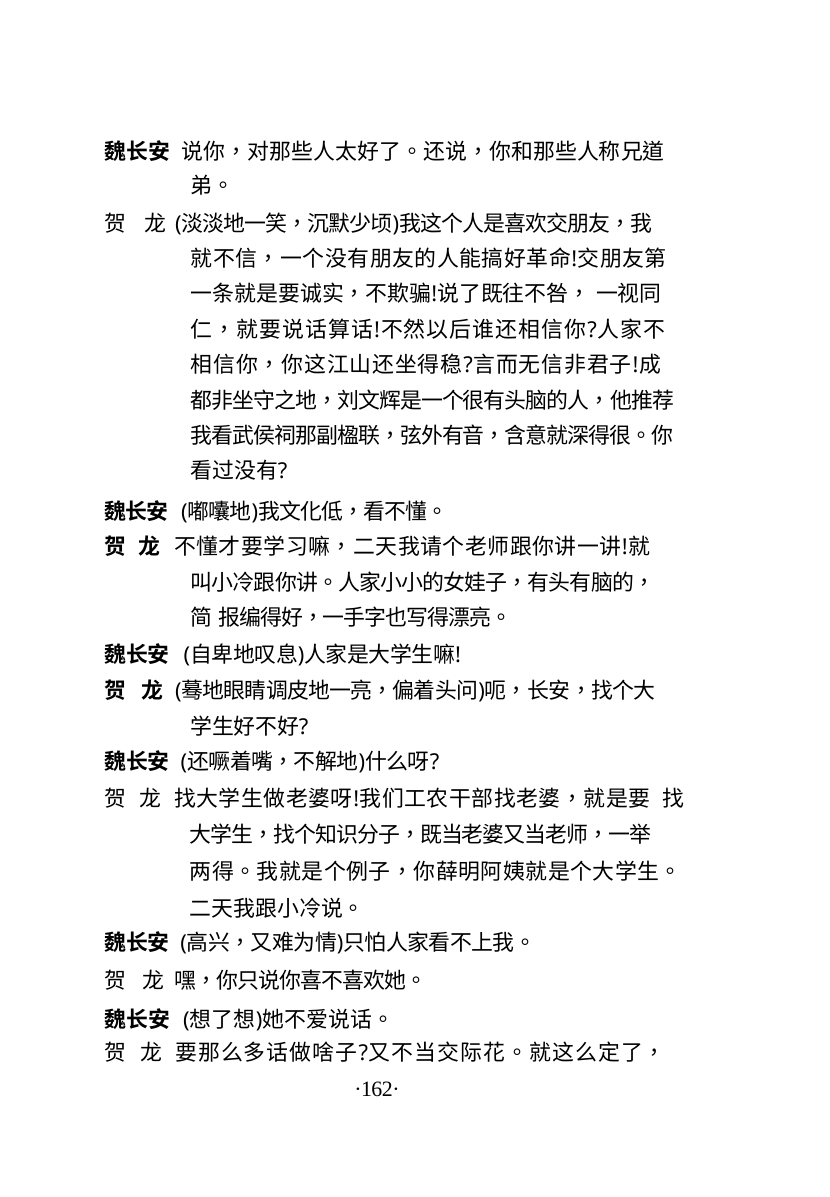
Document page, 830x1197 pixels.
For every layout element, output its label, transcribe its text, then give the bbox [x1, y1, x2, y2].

text 魏长安 (高兴，又难为情)只怕人家看不上我。 [104, 929, 705, 956]
text 魏长安 (自卑地叹息)人家是大学生嘛! [104, 640, 705, 668]
text 魏长安 (想了想)她不爱说话。 [104, 1005, 705, 1033]
text 贺 龙 (蓦地眼睛调皮地一亮，偏着头问)呃，长安，找个大 学生好不好? [104, 675, 669, 741]
text 贺 龙 (淡淡地一笑，沉默少顷)我这个人是喜欢交朋友，我 就不信，一个没有朋友的人能搞好革命!交朋友第 一条就是要诚实，不欺骗!说了既往不咎， 一视同 仁，就要说话算话!不然以后谁还相信你?人家不 相信你，你这江山还坐得稳?言而无信非君子!成 都非坐守之地，刘文辉是一个很有头脑的人，他推荐 我看武侯祠那副楹联，弦外有音，含意就深得很。你 看过没有? [104, 207, 674, 485]
text 魏长安 (还噘着嘴，不解地)什么呀? [104, 748, 705, 775]
text 贺 龙 嘿，你只说你喜不喜欢她。 [104, 967, 705, 994]
text 贺 龙 不懂才要学习嘛，二天我请个老师跟你讲一讲!就 叫小冷跟你讲。人家小小的女娃子，有头有脑的，简 报编得好，一手字也写得漂亮。 [104, 531, 674, 632]
text 魏长安 (嘟囔地)我文化低，看不懂。 [104, 498, 705, 525]
text 魏长安 说你，对那些人太好了。还说，你和那些人称兄道 弟。 [104, 136, 671, 200]
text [104, 1037, 682, 1066]
text 贺 龙 找大学生做老婆呀!我们工农干部找老婆，就是要 找大学生，找个知识分子，既当老婆又当老师，一举 两得。我就是个例子，你薛明阿姨就是个大学生。 二天我跟小冷说。 [104, 783, 684, 922]
